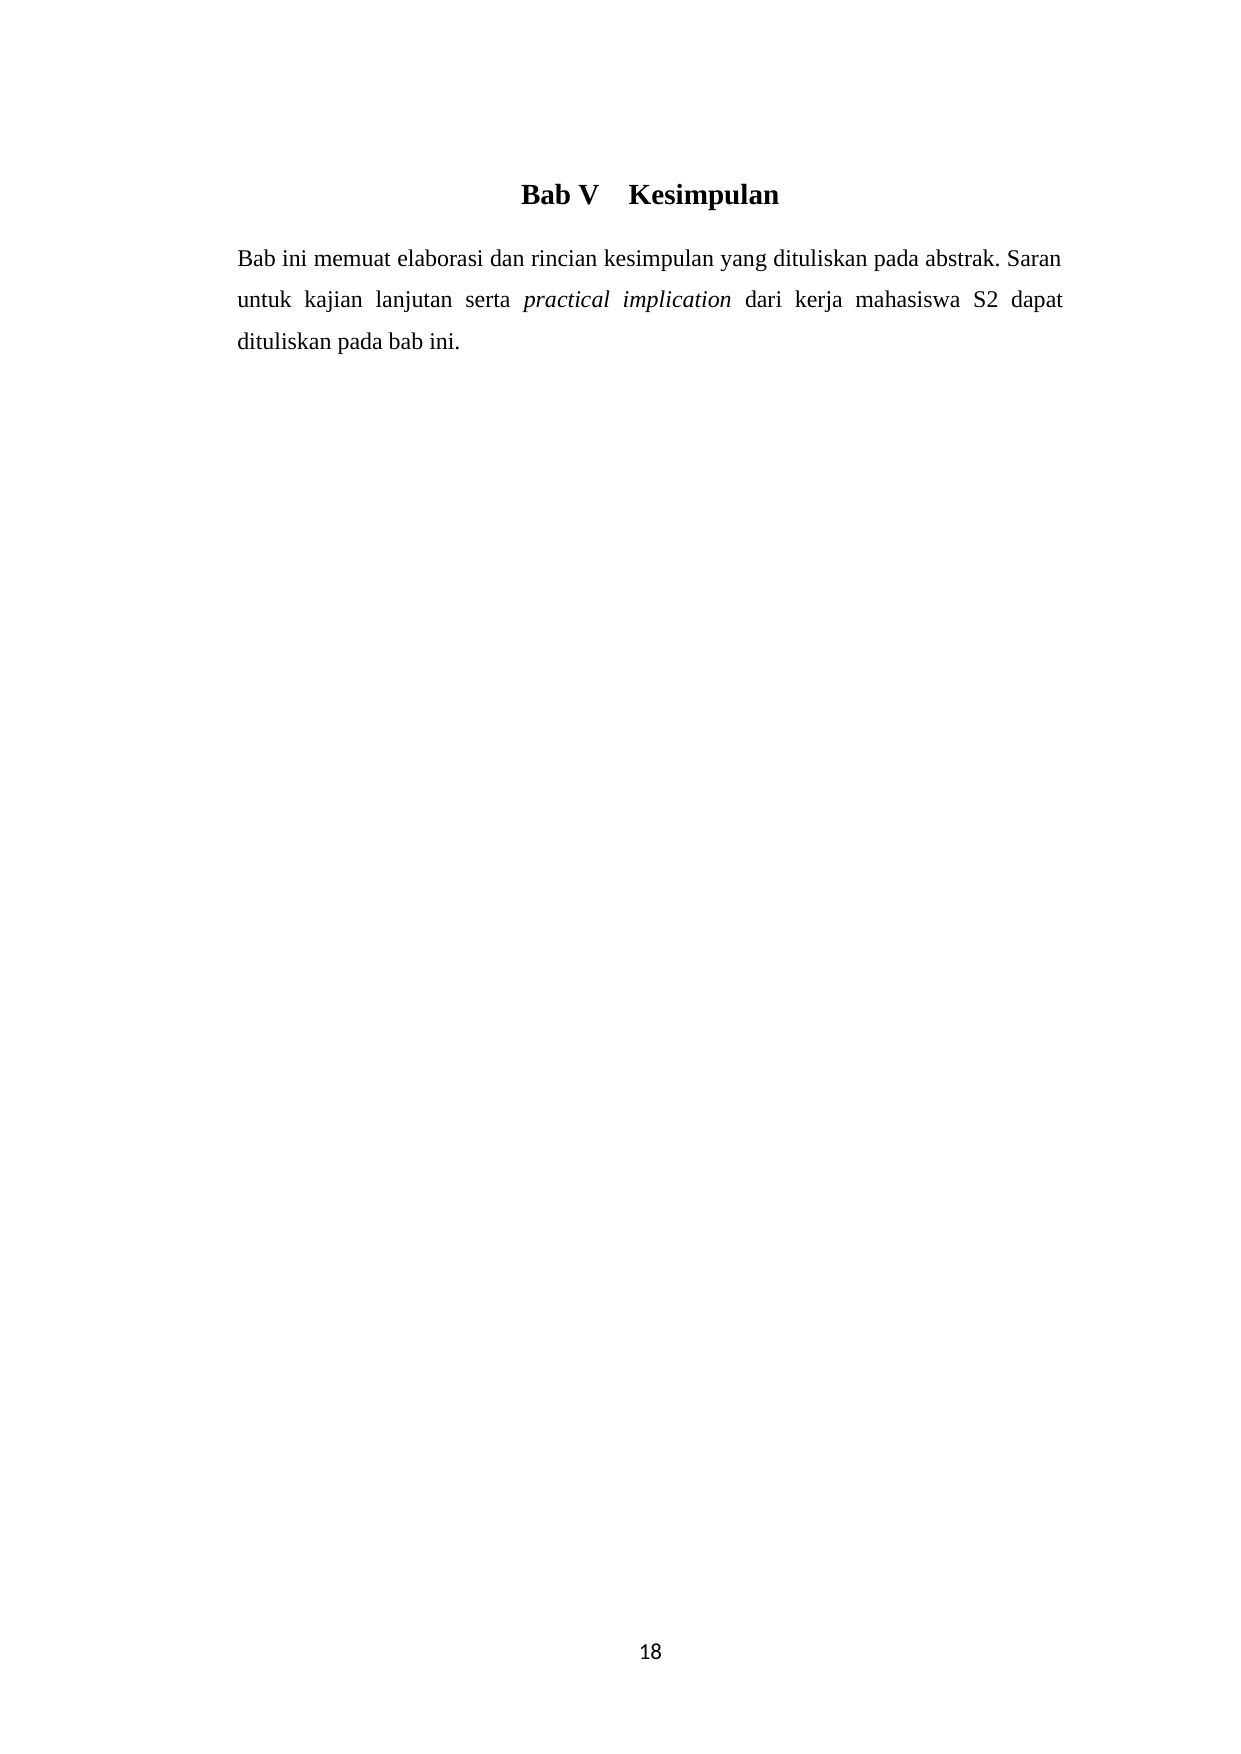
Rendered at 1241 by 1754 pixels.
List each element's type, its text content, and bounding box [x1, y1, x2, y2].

text Bab ini memuat elaborasi dan rincian kesimpulan yang dituliskan pada abstrak. Saran untuk kajian lanjutan serta practical implication dari kerja mahasiswa S2 dapat dituliskan pada bab ini. [237, 244, 1063, 354]
text Bab V Kesimpulan [237, 177, 1063, 211]
